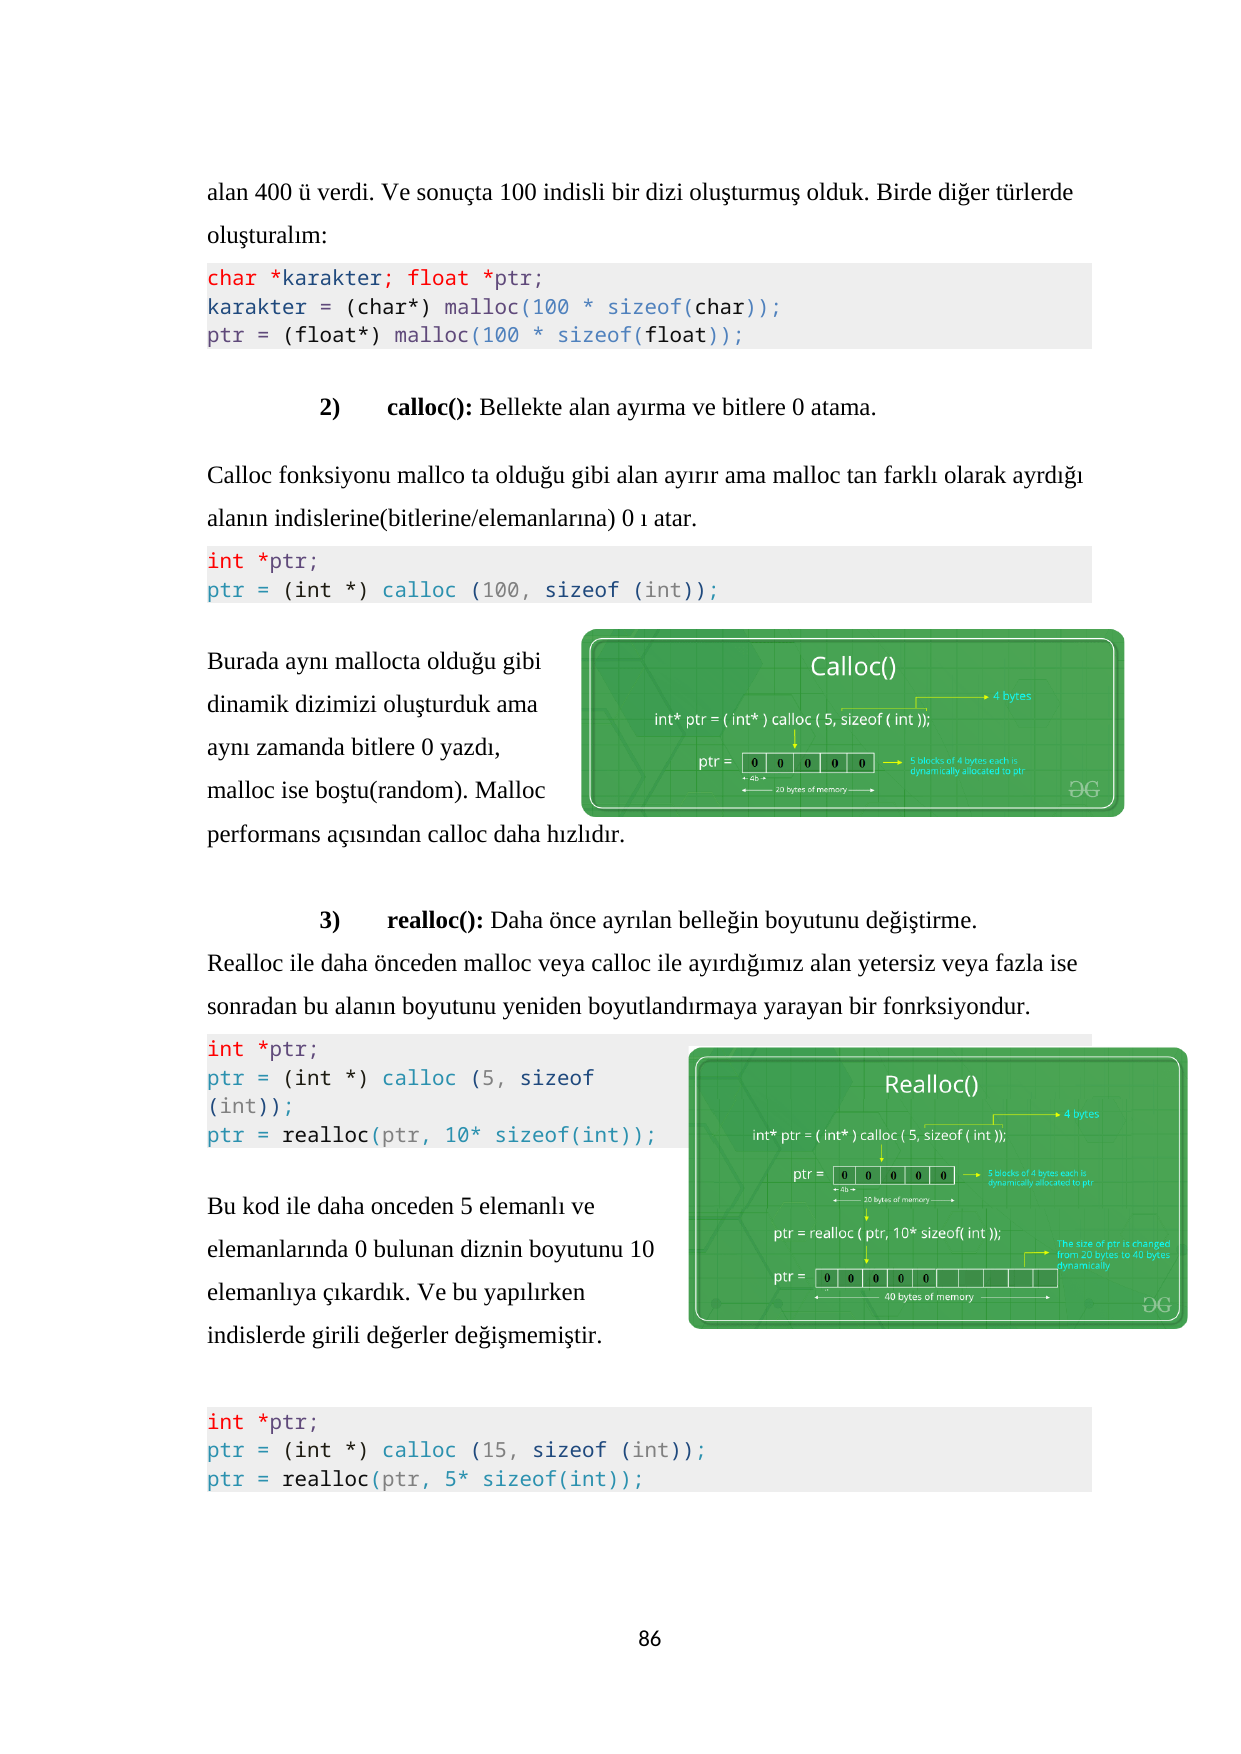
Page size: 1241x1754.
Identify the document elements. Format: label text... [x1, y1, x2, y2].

text char *karakter; float *ptr; [207, 263, 1092, 292]
picture [581, 629, 1125, 817]
text Realloc ile daha önceden malloc veya calloc ile ayırdığımız alan yetersiz veya fazla ise sonradan bu alanın boyutunu yeniden boyutlandırmaya yarayan bir fonrksiyondur. [207, 948, 1092, 1020]
text Calloc fonksiyonu mallco ta olduğu gibi alan ayırır ama malloc tan farklı olarak ayrdığı alanın indislerine(bitlerine/elemanlarına) 0 ı atar. [207, 460, 1092, 532]
text ptr = realloc(ptr, 10* sizeof(int)); [207, 1120, 688, 1148]
text karakter = (char*) malloc(100 * sizeof(char)); [207, 292, 1092, 320]
text ptr = realloc(ptr, 5* sizeof(int)); [207, 1464, 1092, 1492]
picture [688, 1046, 1188, 1329]
text ptr = (int *) calloc (5, sizeof (int)); [207, 1063, 688, 1120]
text ptr = (float*) malloc(100 * sizeof(float)); [207, 320, 1092, 349]
text ptr = (int *) calloc (100, sizeof (int)); [207, 575, 1092, 603]
list realloc(): Daha önce ayrılan belleğin boyutunu değiştirme. [319, 905, 1092, 934]
text Bu kod ile daha onceden 5 elemanlı ve elemanlarında 0 bulunan diznin boyutunu 10 elemanlıya çıkardık. Ve bu yapılırken indislerde girili değerler değişmemiştir. [207, 1191, 1092, 1349]
text int *ptr; [207, 546, 1092, 575]
text int *ptr; [207, 1407, 1092, 1435]
text ptr = (int *) calloc (15, sizeof (int)); [207, 1435, 1092, 1464]
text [207, 177, 1092, 249]
text int *ptr; [207, 1034, 1092, 1063]
list calloc(): Bellekte alan ayırma ve bitlere 0 atama. [319, 392, 1092, 421]
